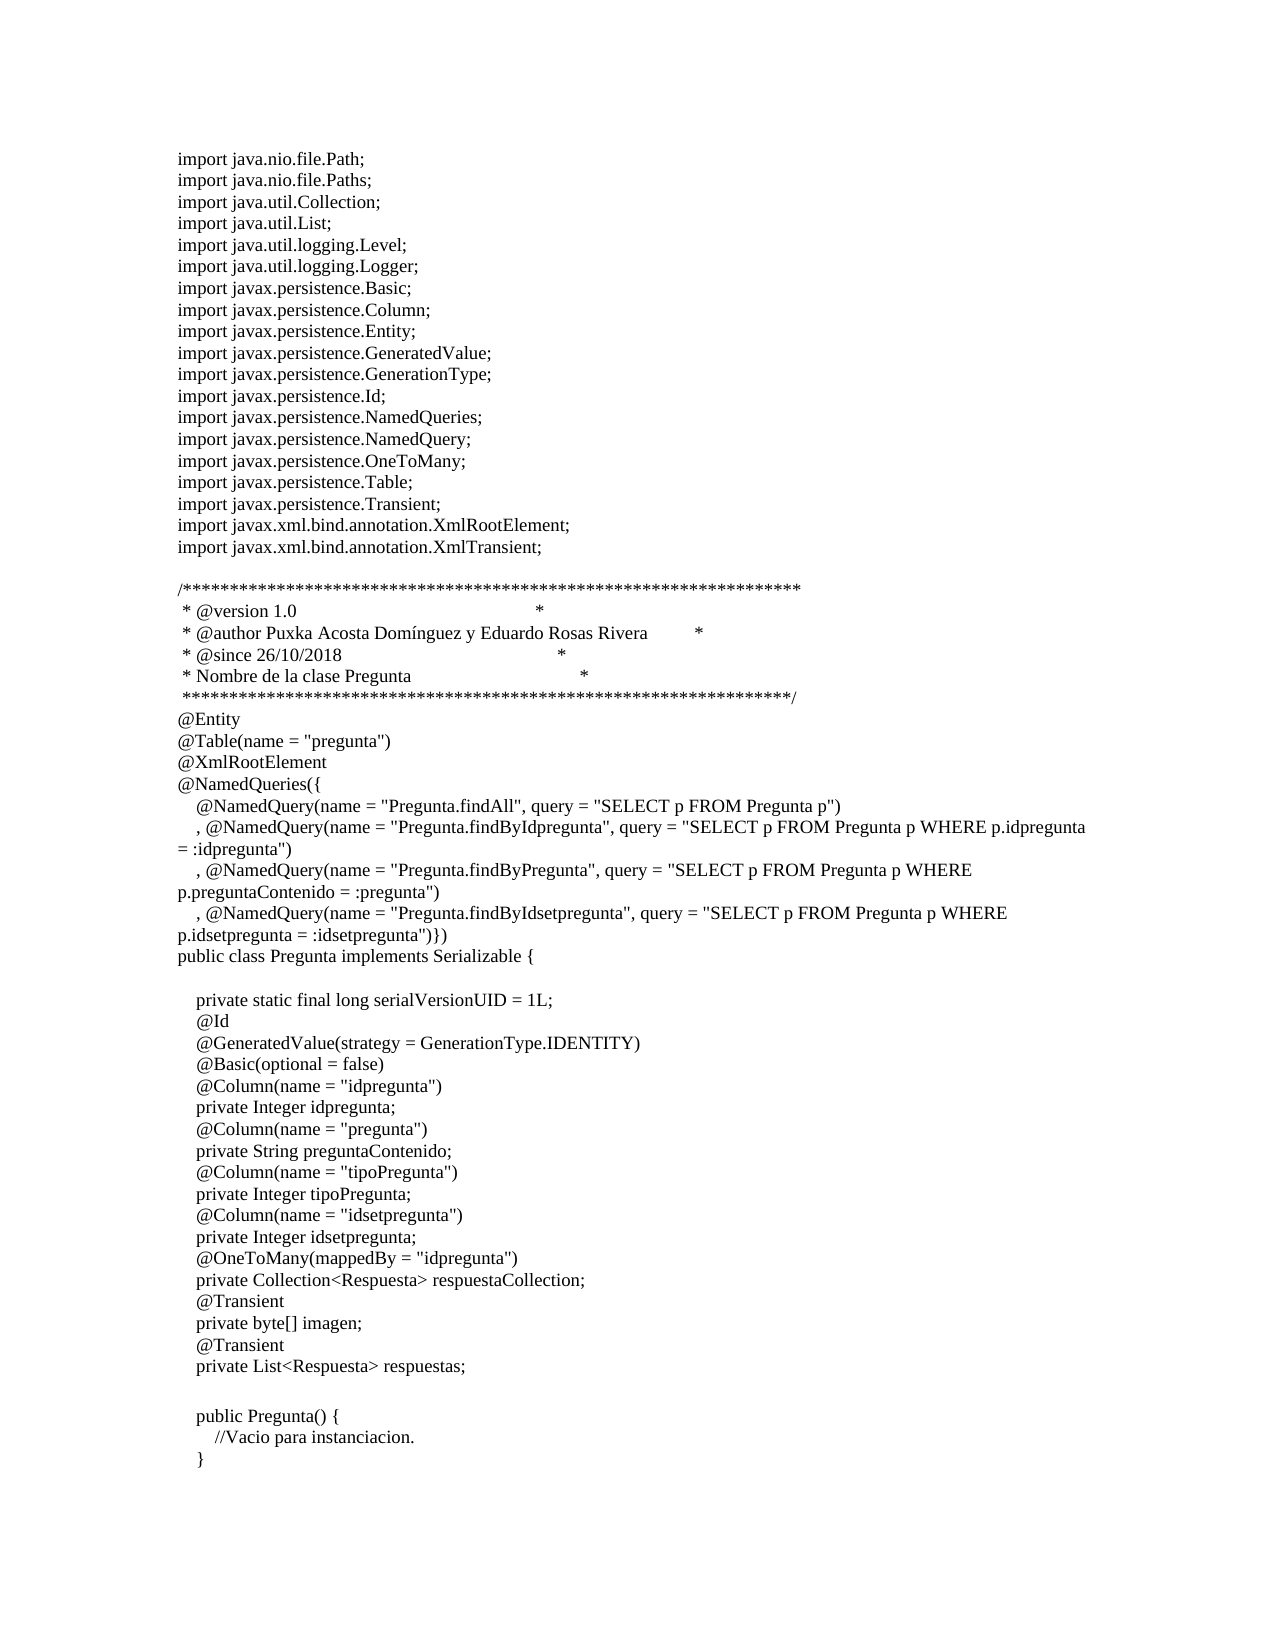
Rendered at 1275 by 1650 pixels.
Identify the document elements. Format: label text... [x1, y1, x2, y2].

text *****************************************************************/ [177, 687, 1098, 708]
text } [177, 1448, 1098, 1469]
text import javax.persistence.OneToMany; [177, 449, 1098, 471]
text import java.util.Collection; [177, 191, 1098, 212]
text import javax.persistence.Id; [177, 385, 1098, 406]
text import java.nio.file.Path; [177, 148, 1098, 169]
text import java.util.logging.Level; [177, 234, 1098, 255]
text * @since 26/10/2018 * [177, 643, 1098, 665]
text //Vacio para instanciacion. [177, 1426, 1098, 1448]
text private Collection<Respuesta> respuestaCollection; [177, 1269, 1098, 1290]
text , @NamedQuery(name = "Pregunta.findByPregunta", query = "SELECT p FROM Pregunta p WHERE p.preguntaContenido = :pregunta") [177, 859, 1098, 902]
text import javax.persistence.Basic; [177, 277, 1098, 298]
text import javax.persistence.NamedQueries; [177, 406, 1098, 428]
text import java.util.logging.Logger; [177, 255, 1098, 277]
text @Table(name = "pregunta") [177, 730, 1098, 751]
text @Id [177, 1010, 1098, 1032]
text import javax.xml.bind.annotation.XmlRootElement; [177, 514, 1098, 536]
text public class Pregunta implements Serializable { [177, 945, 1098, 967]
text @GeneratedValue(strategy = GenerationType.IDENTITY) [177, 1032, 1098, 1053]
text /****************************************************************** [177, 579, 1098, 600]
text import javax.persistence.NamedQuery; [177, 428, 1098, 449]
text , @NamedQuery(name = "Pregunta.findByIdsetpregunta", query = "SELECT p FROM Pregunta p WHERE p.idsetpregunta = :idsetpregunta")}) [177, 902, 1098, 945]
text import javax.persistence.Column; [177, 298, 1098, 320]
text private List<Respuesta> respuestas; [177, 1355, 1098, 1377]
text private static final long serialVersionUID = 1L; [177, 988, 1098, 1010]
text @Column(name = "pregunta") [177, 1118, 1098, 1139]
text @Entity [177, 708, 1098, 730]
text import javax.xml.bind.annotation.XmlTransient; [177, 536, 1098, 557]
text @Basic(optional = false) [177, 1053, 1098, 1075]
text @Transient [177, 1290, 1098, 1312]
text import javax.persistence.Transient; [177, 493, 1098, 514]
text @NamedQueries({ [177, 773, 1098, 794]
text public Pregunta() { [177, 1405, 1098, 1426]
text private Integer idpregunta; [177, 1096, 1098, 1118]
text import javax.persistence.GeneratedValue; [177, 342, 1098, 363]
text import javax.persistence.Table; [177, 471, 1098, 493]
text import java.util.List; [177, 212, 1098, 234]
text private String preguntaContenido; [177, 1139, 1098, 1161]
text * Nombre de la clase Pregunta * [177, 665, 1098, 687]
text @Column(name = "idsetpregunta") [177, 1204, 1098, 1226]
text private Integer tipoPregunta; [177, 1183, 1098, 1204]
text @XmlRootElement [177, 751, 1098, 773]
text @Column(name = "tipoPregunta") [177, 1161, 1098, 1183]
text * @author Puxka Acosta Domínguez y Eduardo Rosas Rivera * [177, 622, 1098, 643]
text private Integer idsetpregunta; [177, 1226, 1098, 1247]
text , @NamedQuery(name = "Pregunta.findByIdpregunta", query = "SELECT p FROM Pregunta p WHERE p.idpregunta = :idpregunta") [177, 816, 1098, 859]
text import java.nio.file.Paths; [177, 169, 1098, 191]
text import javax.persistence.GenerationType; [177, 363, 1098, 385]
text private byte[] imagen; [177, 1312, 1098, 1333]
text @Column(name = "idpregunta") [177, 1075, 1098, 1096]
text @OneToMany(mappedBy = "idpregunta") [177, 1247, 1098, 1269]
text @NamedQuery(name = "Pregunta.findAll", query = "SELECT p FROM Pregunta p") [177, 794, 1098, 816]
text import javax.persistence.Entity; [177, 320, 1098, 342]
text * @version 1.0 * [177, 600, 1098, 622]
text @Transient [177, 1333, 1098, 1355]
